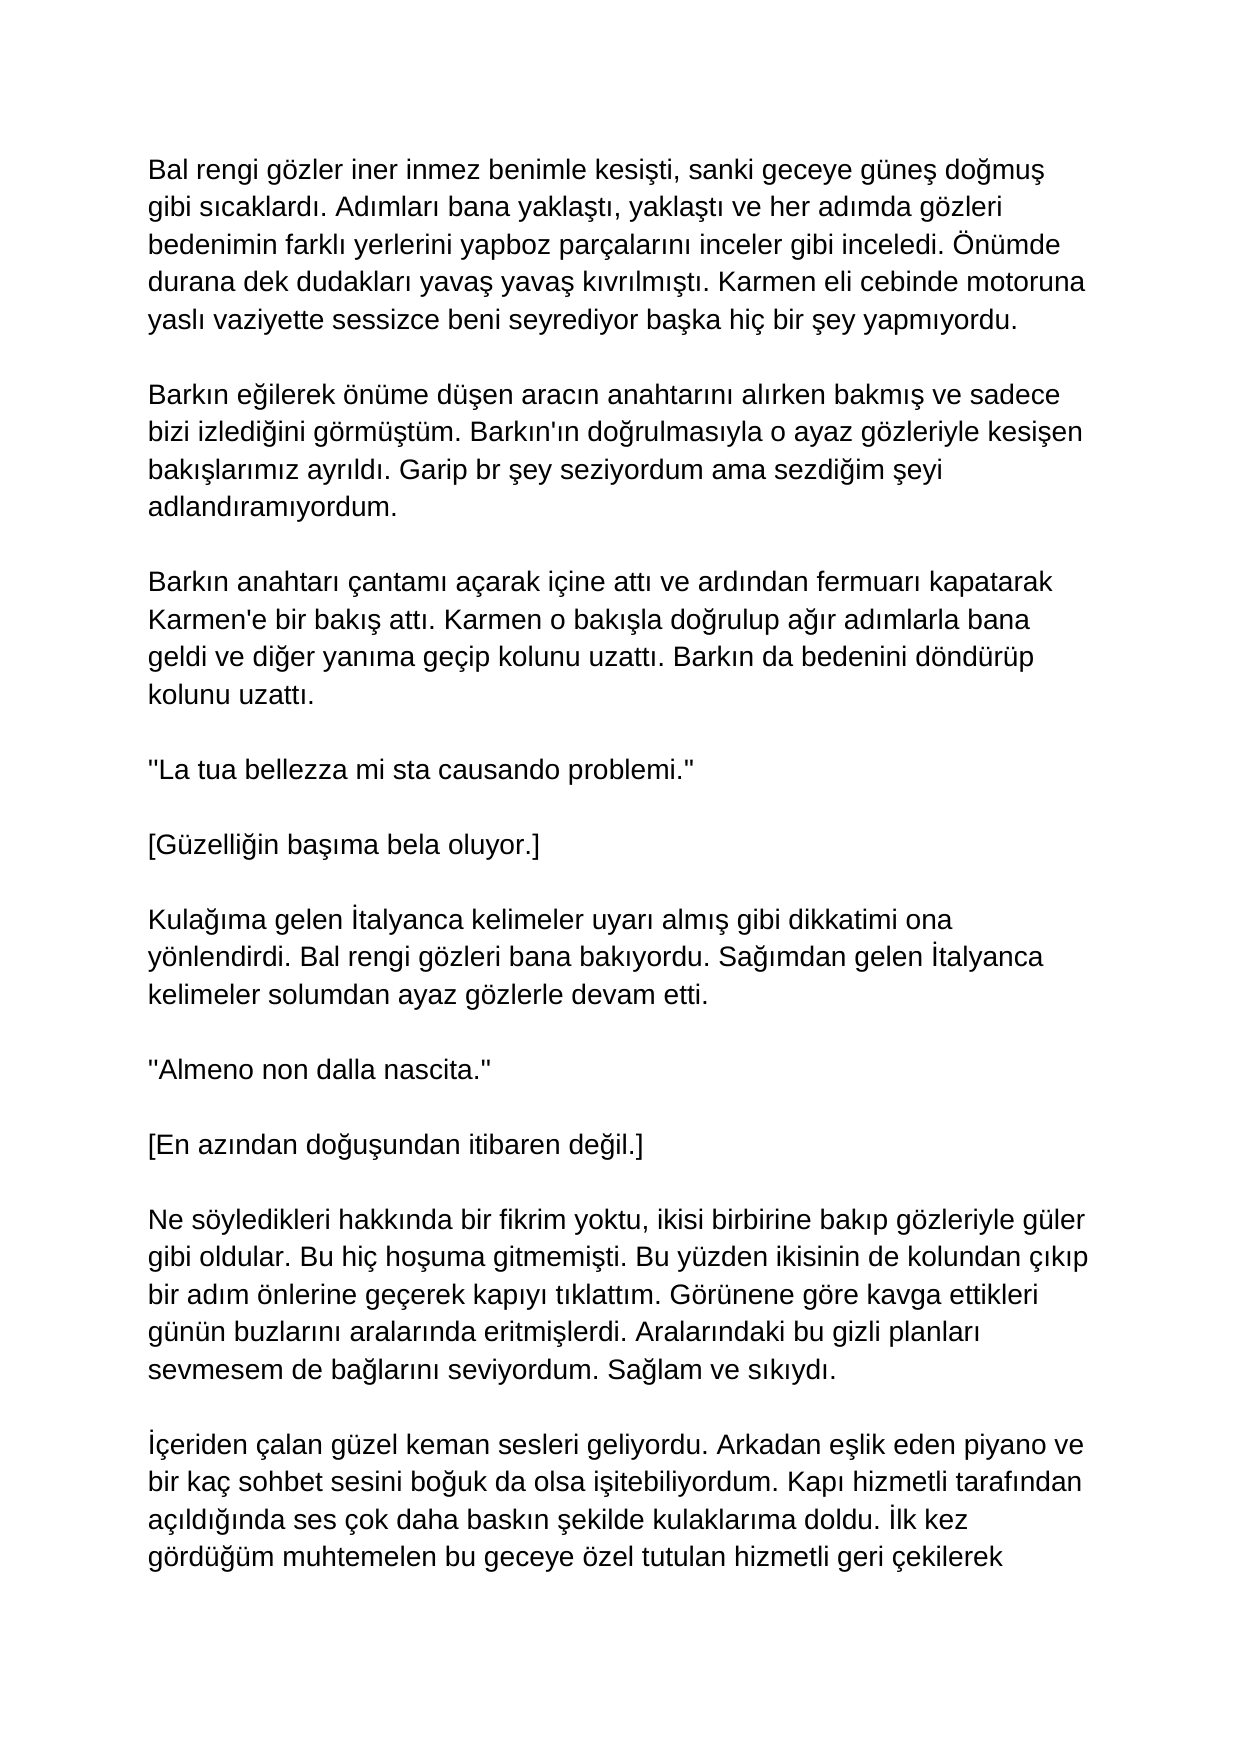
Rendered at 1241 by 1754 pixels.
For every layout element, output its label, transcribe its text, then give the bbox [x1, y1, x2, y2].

text Ne söyledikleri hakkında bir fikrim yoktu, ikisi birbirine bakıp gözleriyle güler gibi oldular. Bu hiç hoşuma gitmemişti. Bu yüzden ikisinin de kolundan çıkıp bir adım önlerine geçerek kapıyı tıklattım. Görünene göre kavga ettikleri günün buzlarını aralarında eritmişlerdi. Aralarındaki bu gizli planları sevmesem de bağlarını seviyordum. Sağlam ve sıkıydı. [148, 1198, 1093, 1385]
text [148, 1423, 1093, 1573]
text [En azından doğuşundan itibaren değil.] [148, 1123, 1093, 1160]
text ''La tua bellezza mi sta causando problemi.'' [148, 748, 1093, 785]
text ''Almeno non dalla nascita.'' [148, 1048, 1093, 1085]
text Barkın anahtarı çantamı açarak içine attı ve ardından fermuarı kapatarak Karmen'e bir bakış attı. Karmen o bakışla doğrulup ağır adımlarla bana geldi ve diğer yanıma geçip kolunu uzattı. Barkın da bedenini döndürüp kolunu uzattı. [148, 560, 1093, 710]
text Kulağıma gelen İtalyanca kelimeler uyarı almış gibi dikkatimi ona yönlendirdi. Bal rengi gözleri bana bakıyordu. Sağımdan gelen İtalyanca kelimeler solumdan ayaz gözlerle devam etti. [148, 898, 1093, 1010]
text Barkın eğilerek önüme düşen aracın anahtarını alırken bakmış ve sadece bizi izlediğini görmüştüm. Barkın'ın doğrulmasıyla o ayaz gözleriyle kesişen bakışlarımız ayrıldı. Garip br şey seziyordum ama sezdiğim şeyi adlandıramıyordum. [148, 373, 1093, 523]
text [Güzelliğin başıma bela oluyor.] [148, 823, 1093, 860]
text Bal rengi gözler iner inmez benimle kesişti, sanki geceye güneş doğmuş gibi sıcaklardı. Adımları bana yaklaştı, yaklaştı ve her adımda gözleri bedenimin farklı yerlerini yapboz parçalarını inceler gibi inceledi. Önümde durana dek dudakları yavaş yavaş kıvrılmıştı. Karmen eli cebinde motoruna yaslı vaziyette sessizce beni seyrediyor başka hiç bir şey yapmıyordu. [148, 148, 1093, 335]
